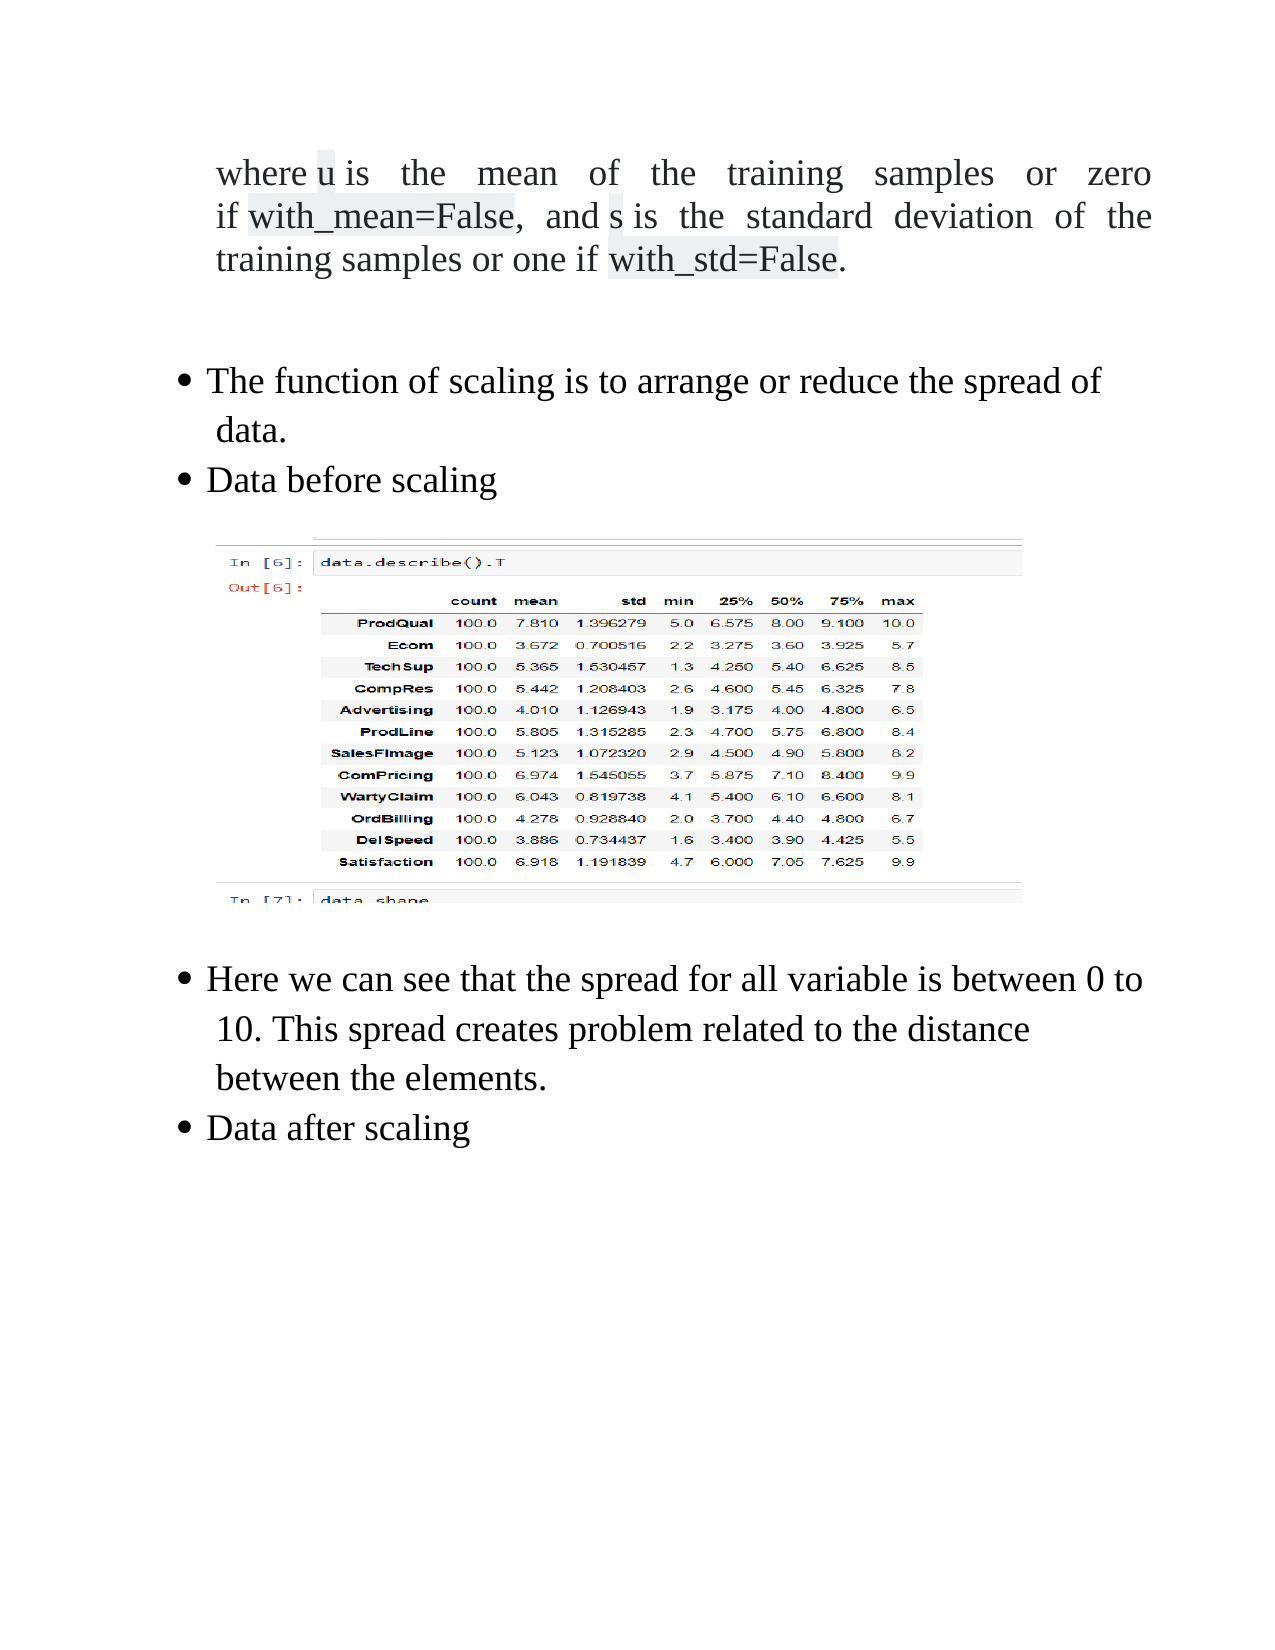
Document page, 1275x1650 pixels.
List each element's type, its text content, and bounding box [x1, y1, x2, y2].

list Data after scaling [178, 1105, 1153, 1148]
picture [215, 537, 1022, 903]
text where u is the mean of the training samples or zero if with_mean=False, and s is the standard deviation of the training samples or one if with_std=False. [216, 150, 1153, 279]
list Here we can see that the spread for all variable is between 0 to 10. This spread creates problem related to the distance between the elements. [178, 956, 1153, 1099]
list Data before scaling [178, 457, 1153, 500]
list The function of scaling is to arrange or reduce the spread of data. [178, 358, 1153, 451]
